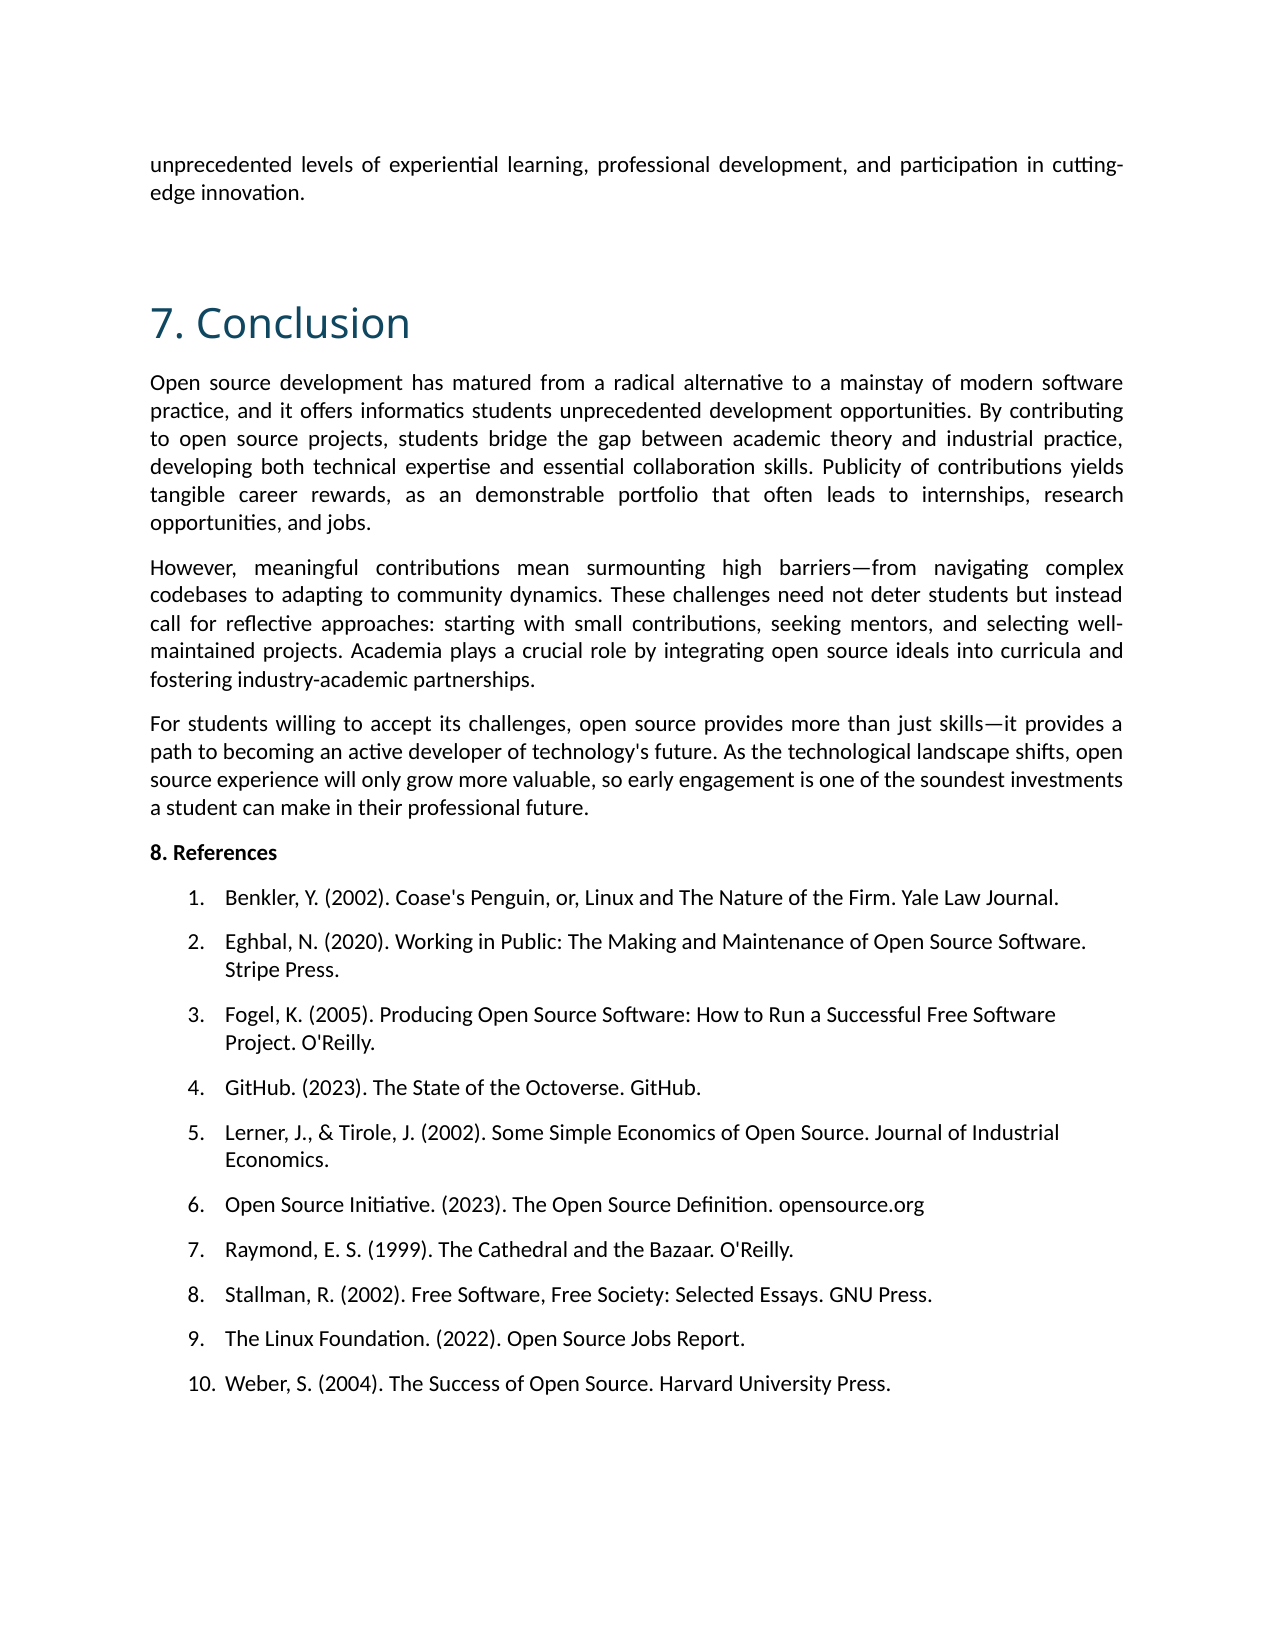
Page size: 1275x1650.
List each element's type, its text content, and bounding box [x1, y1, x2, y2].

list Lerner, J., & Tirole, J. (2002). Some Simple Economics of Open Source. Journal of Industrial Economics. [187, 1118, 1125, 1174]
text 8. References [150, 838, 1125, 866]
list Fogel, K. (2005). Producing Open Source Software: How to Run a Successful Free Software Project. O'Reilly. [187, 1000, 1125, 1056]
text However, meaningful contributions mean surmounting high barriers—from navigating complex codebases to adapting to community dynamics. These challenges need not deter students but instead call for reflective approaches: starting with small contributions, seeking mentors, and selecting well-maintained projects. Academia plays a crucial role by integrating open source ideals into curricula and fostering industry-academic partnerships. [150, 553, 1125, 693]
list Weber, S. (2004). The Success of Open Source. Harvard University Press. [187, 1369, 1125, 1397]
list Stallman, R. (2002). Free Software, Free Society: Selected Essays. GNU Press. [187, 1280, 1125, 1308]
list Benkler, Y. (2002). Coase's Penguin, or, Linux and The Nature of the Firm. Yale Law Journal. [187, 883, 1125, 911]
text Open source development has matured from a radical alternative to a mainstay of modern software practice, and it offers informatics students unprecedented development opportunities. By contributing to open source projects, students bridge the gap between academic theory and industrial practice, developing both technical expertise and essential collaboration skills. Publicity of contributions yields tangible career rewards, as an demonstrable portfolio that often leads to internships, research opportunities, and jobs. [150, 368, 1125, 536]
text For students willing to accept its challenges, open source provides more than just skills—it provides a path to becoming an active developer of technology's future. As the technological landscape shifts, open source experience will only grow more valuable, so early engagement is one of the soundest investments a student can make in their professional future. [150, 709, 1125, 821]
list The Linux Foundation. (2022). Open Source Jobs Report. [187, 1324, 1125, 1352]
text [150, 150, 1125, 206]
subtitle 7. Conclusion [150, 294, 1125, 351]
list Raymond, E. S. (1999). The Cathedral and the Bazaar. O'Reilly. [187, 1235, 1125, 1263]
list Eghbal, N. (2020). Working in Public: The Making and Maintenance of Open Source Software. Stripe Press. [187, 927, 1125, 983]
list GitHub. (2023). The State of the Octoverse. GitHub. [187, 1073, 1125, 1101]
list Open Source Initiative. (2023). The Open Source Definition. opensource.org [187, 1190, 1125, 1218]
